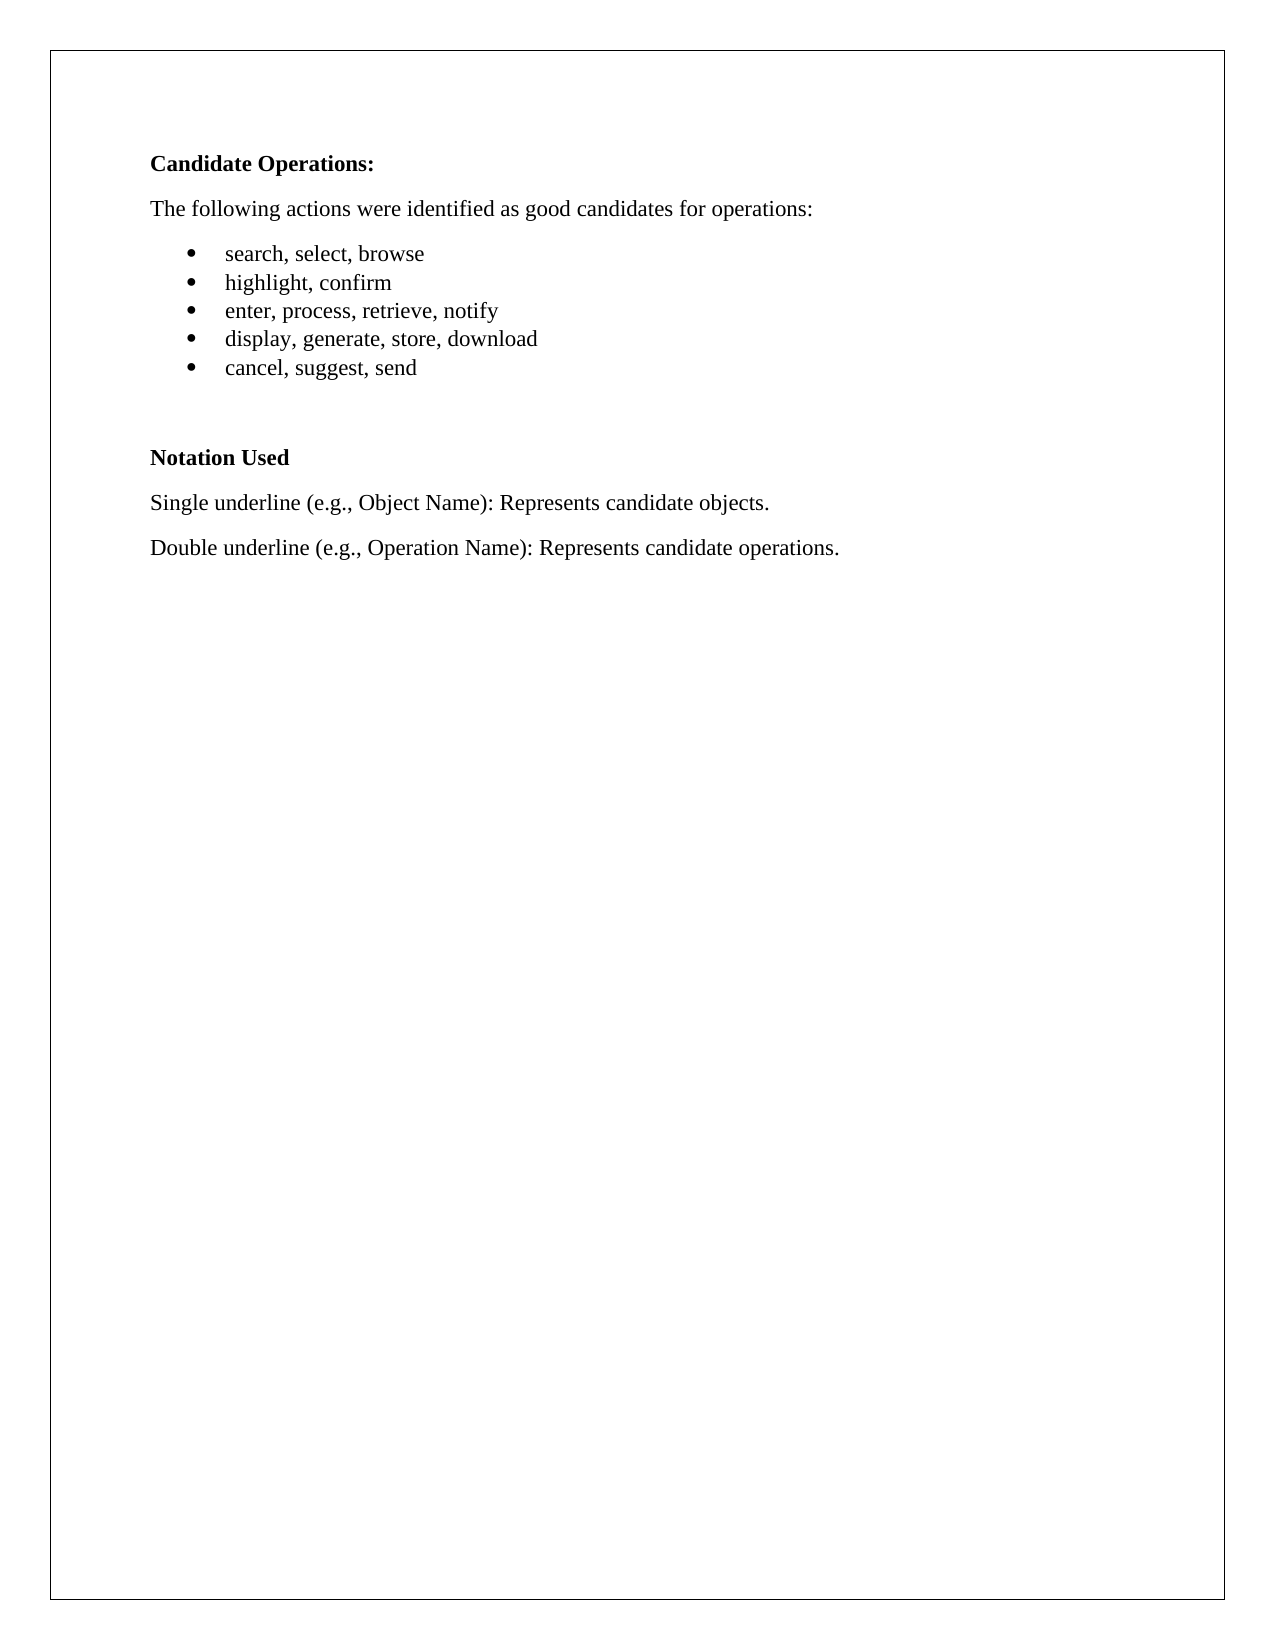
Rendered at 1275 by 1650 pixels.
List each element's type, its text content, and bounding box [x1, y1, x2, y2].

list highlight, confirm [187, 269, 1125, 295]
text Double underline (e.g., Operation Name): Represents candidate operations. [150, 534, 1125, 561]
text The following actions were identified as good candidates for operations: [150, 195, 1125, 221]
list search, select, browse [187, 240, 1125, 267]
list display, generate, store, download [187, 326, 1125, 352]
list enter, process, retrieve, notify [187, 297, 1125, 323]
text Single underline (e.g., Object Name): Represents candidate objects. [150, 489, 1125, 516]
text Candidate Operations: [150, 150, 1125, 176]
list cancel, suggest, send [187, 354, 1125, 380]
text Notation Used [150, 444, 1125, 471]
